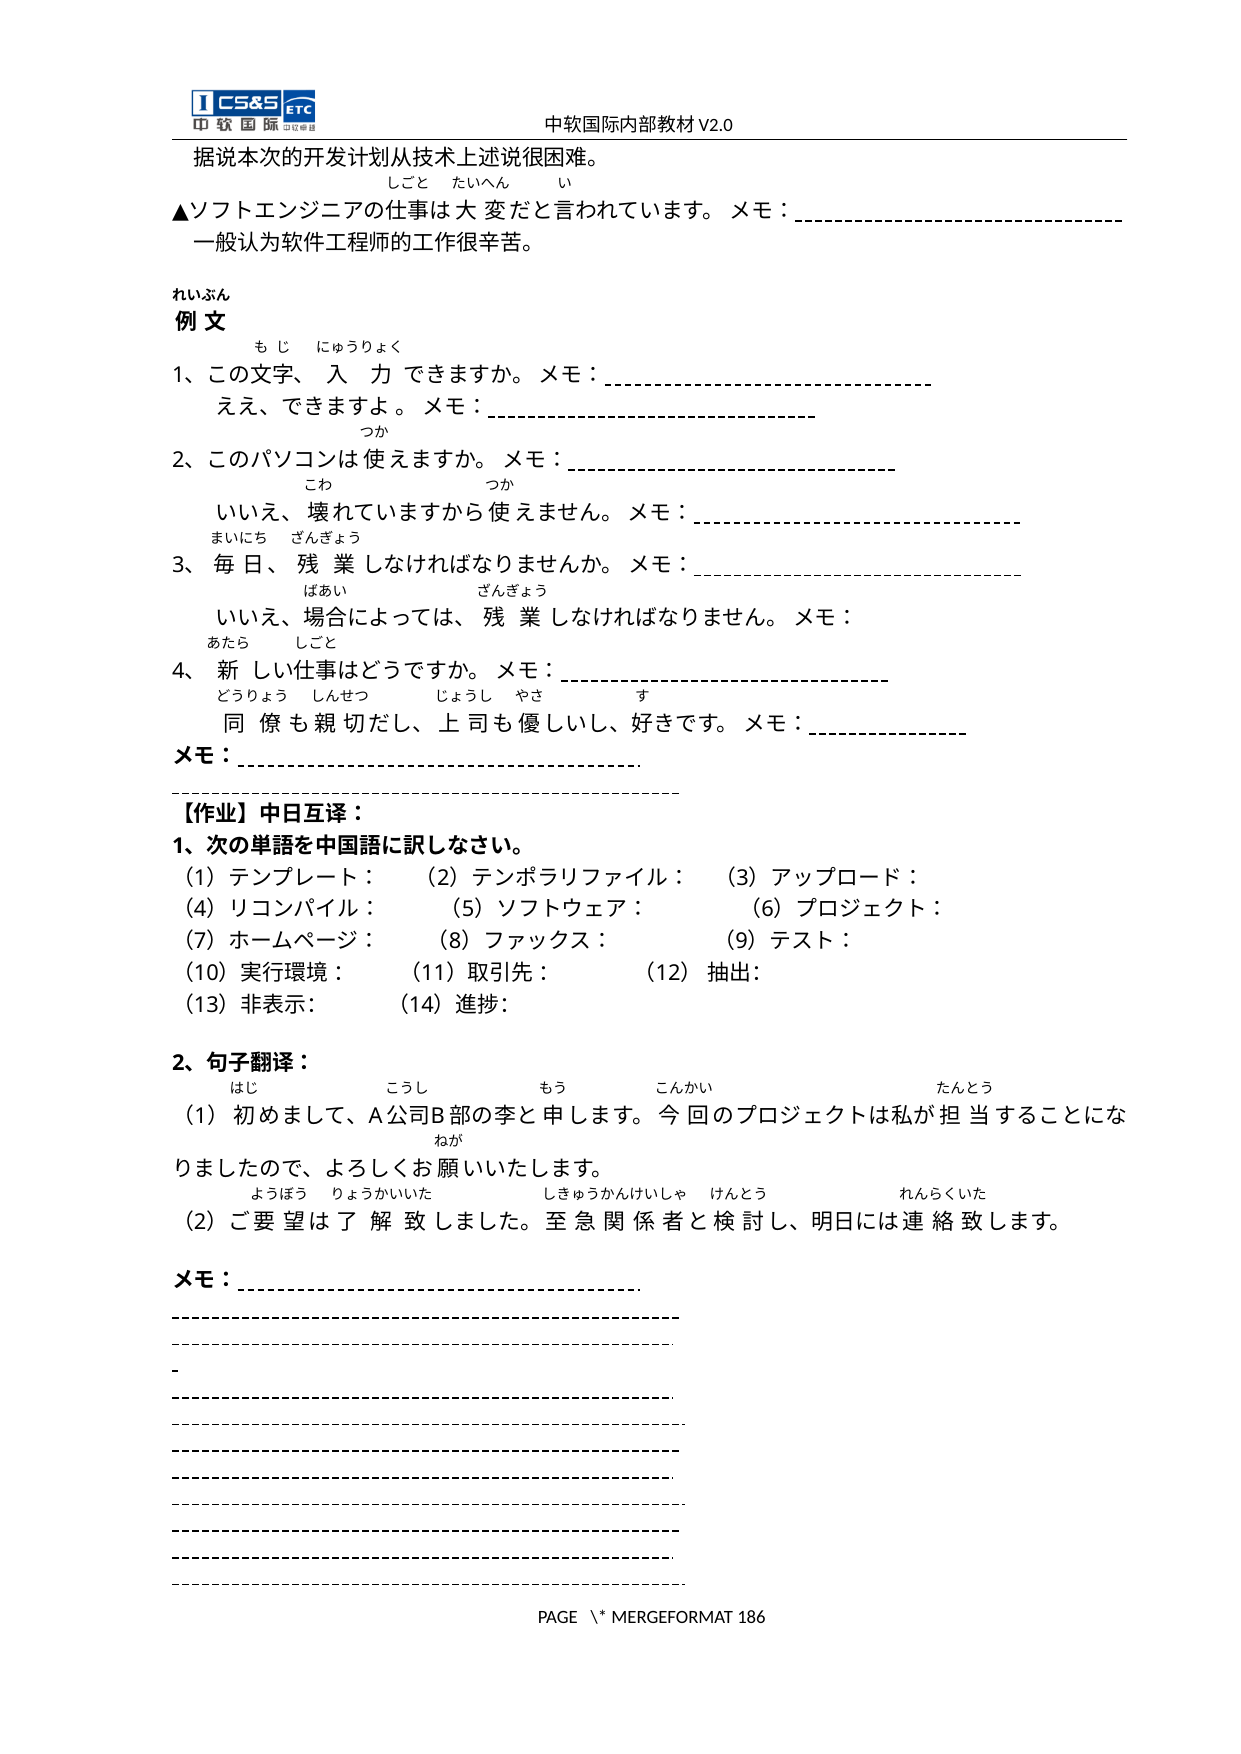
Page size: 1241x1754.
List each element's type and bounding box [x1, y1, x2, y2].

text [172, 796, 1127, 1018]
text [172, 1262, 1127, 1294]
picture [190, 88, 316, 132]
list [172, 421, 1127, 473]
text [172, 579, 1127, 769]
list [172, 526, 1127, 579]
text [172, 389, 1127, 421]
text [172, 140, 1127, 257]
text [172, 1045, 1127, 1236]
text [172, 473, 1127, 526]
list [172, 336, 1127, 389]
